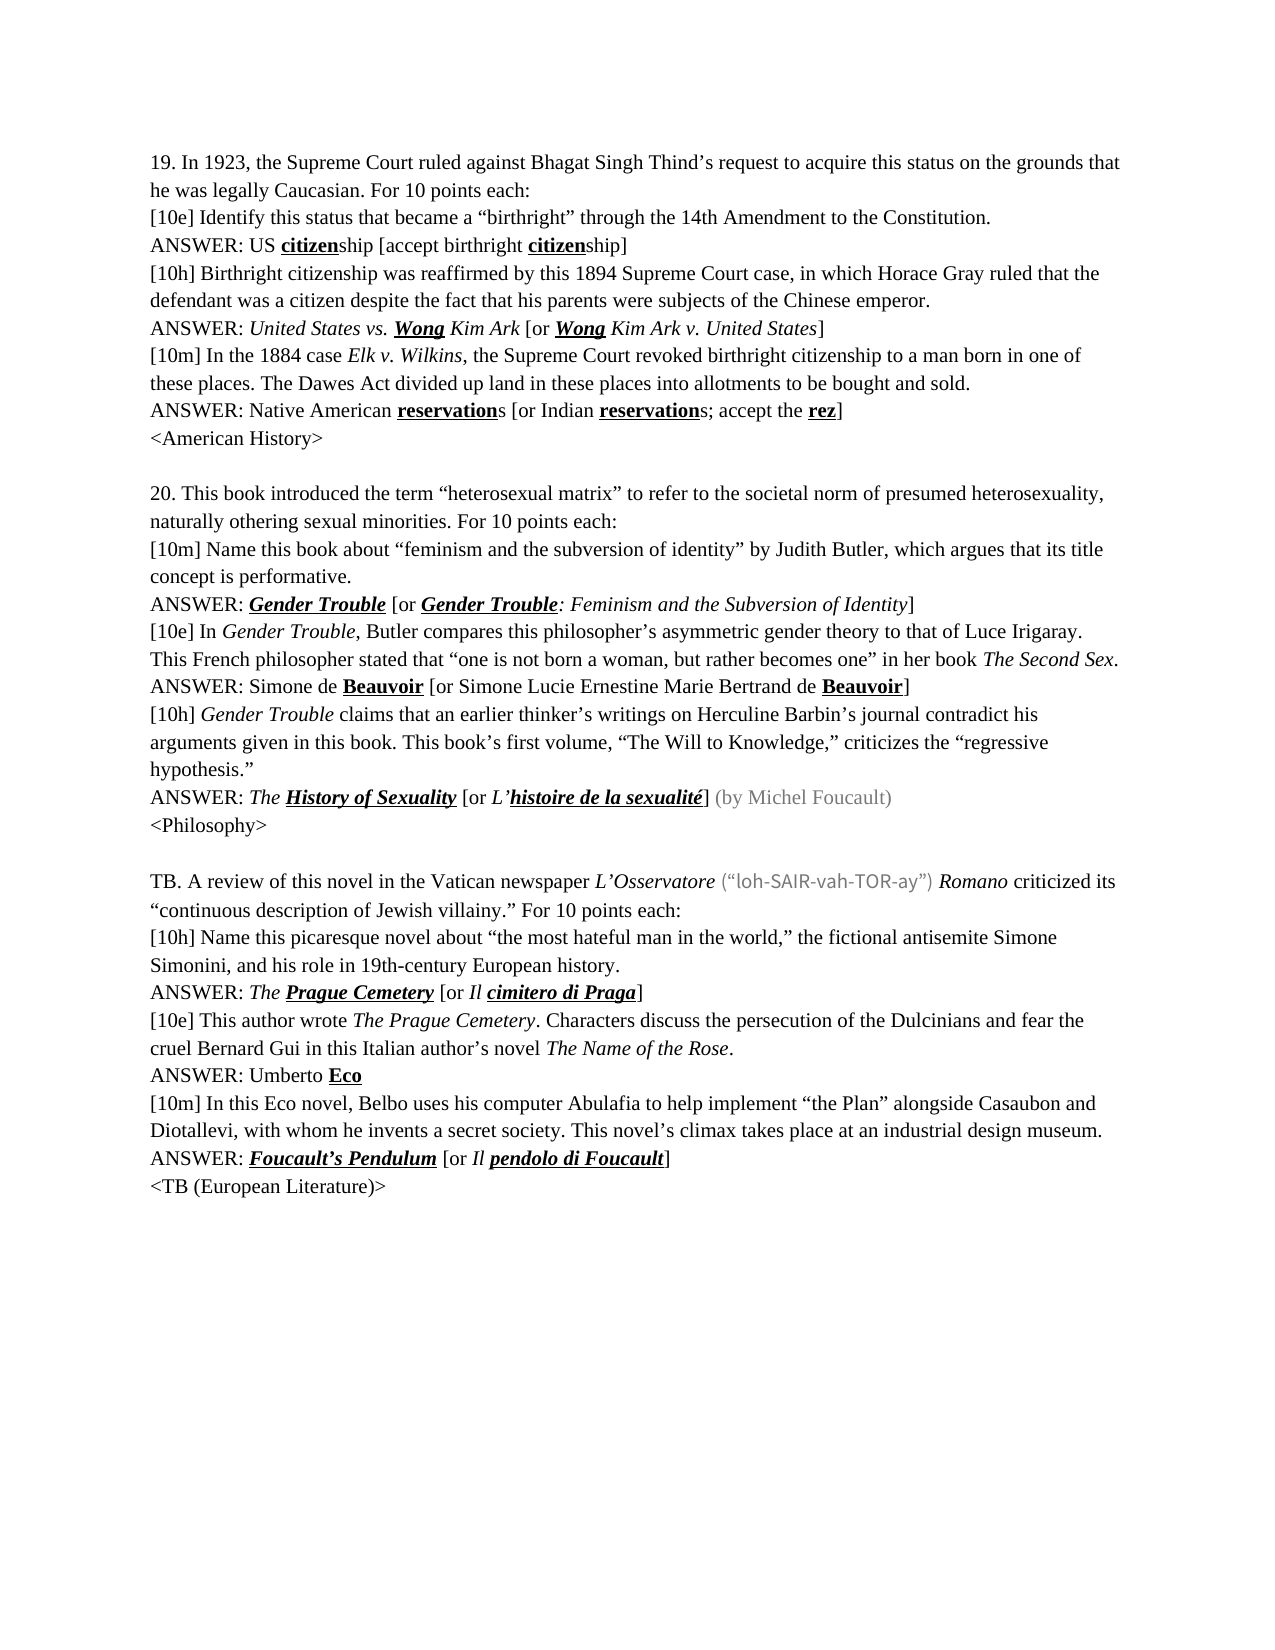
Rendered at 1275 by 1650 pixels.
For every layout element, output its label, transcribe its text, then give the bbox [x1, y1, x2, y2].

text [10h] Name this picaresque novel about “the most hateful man in the world,” the fictional antisemite Simone Simonini, and his role in 19th-century European history. [150, 925, 1125, 977]
text <TB (European Literature)> [150, 1173, 1125, 1198]
text ANSWER: Gender Trouble [or Gender Trouble: Feminism and the Subversion of Identity] [150, 592, 1125, 616]
text [10h] Birthright citizenship was reaffirmed by this 1894 Supreme Court case, in which Horace Gray ruled that the defendant was a citizen despite the fact that his parents were subjects of the Chinese emperor. [150, 260, 1125, 312]
text ANSWER: The History of Sexuality [or L’histoire de la sexualité] (by Michel Foucault) [150, 785, 1125, 809]
text ANSWER: United States vs. Wong Kim Ark [or Wong Kim Ark v. United States] [150, 316, 1125, 340]
text ANSWER: US citizenship [accept birthright citizenship] [150, 233, 1125, 257]
text ANSWER: Simone de Beauvoir [or Simone Lucie Ernestine Marie Bertrand de Beauvoir] [150, 674, 1125, 698]
text <Philosophy> [150, 812, 1125, 837]
text 20. This book introduced the term “heterosexual matrix” to refer to the societal norm of presumed heterosexuality, naturally othering sexual minorities. For 10 points each: [150, 481, 1125, 533]
text ANSWER: Native American reservations [or Indian reservations; accept the rez] <American History> [150, 398, 1125, 450]
text [10e] In Gender Trouble, Butler compares this philosopher’s asymmetric gender theory to that of Luce Irigaray. This French philosopher stated that “one is not born a woman, but rather becomes one” in her book The Second Sex. [150, 619, 1125, 671]
text [10m] In the 1884 case Elk v. Wilkins, the Supreme Court revoked birthright citizenship to a man born in one of these places. The Dawes Act divided up land in these places into allotments to be bought and sold. [150, 343, 1125, 395]
text TB. A review of this novel in the Vatican newspaper L’Osservatore (“loh-SAIR-vah-TOR-ay”) Romano criticized its “continuous description of Jewish villainy.” For 10 points each: [150, 868, 1125, 922]
text [10m] Name this book about “feminism and the subversion of identity” by Judith Butler, which argues that its title concept is performative. [150, 536, 1125, 588]
text [10h] Gender Trouble claims that an earlier thinker’s writings on Herculine Barbin’s journal contradict his arguments given in this book. This book’s first volume, “The Will to Knowledge,” criticizes the “regressive hypothesis.” [150, 702, 1125, 781]
text ANSWER: Foucault’s Pendulum [or Il pendolo di Foucault] [150, 1146, 1125, 1170]
text ANSWER: Umberto Eco [150, 1063, 1125, 1087]
text [10m] In this Eco novel, Belbo uses his computer Abulafia to help implement “the Plan” alongside Casaubon and Diotallevi, with whom he invents a secret society. This novel’s climax takes place at an industrial design museum. [150, 1091, 1125, 1142]
text [10e] Identify this status that became a “birthright” through the 14th Amendment to the Constitution. [150, 205, 1125, 229]
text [150, 150, 1125, 202]
text [10e] This author wrote The Prague Cemetery. Characters discuss the persecution of the Dulcinians and fear the cruel Bernard Gui in this Italian author’s novel The Name of the Rose. [150, 1008, 1125, 1059]
text ANSWER: The Prague Cemetery [or Il cimitero di Praga] [150, 980, 1125, 1004]
